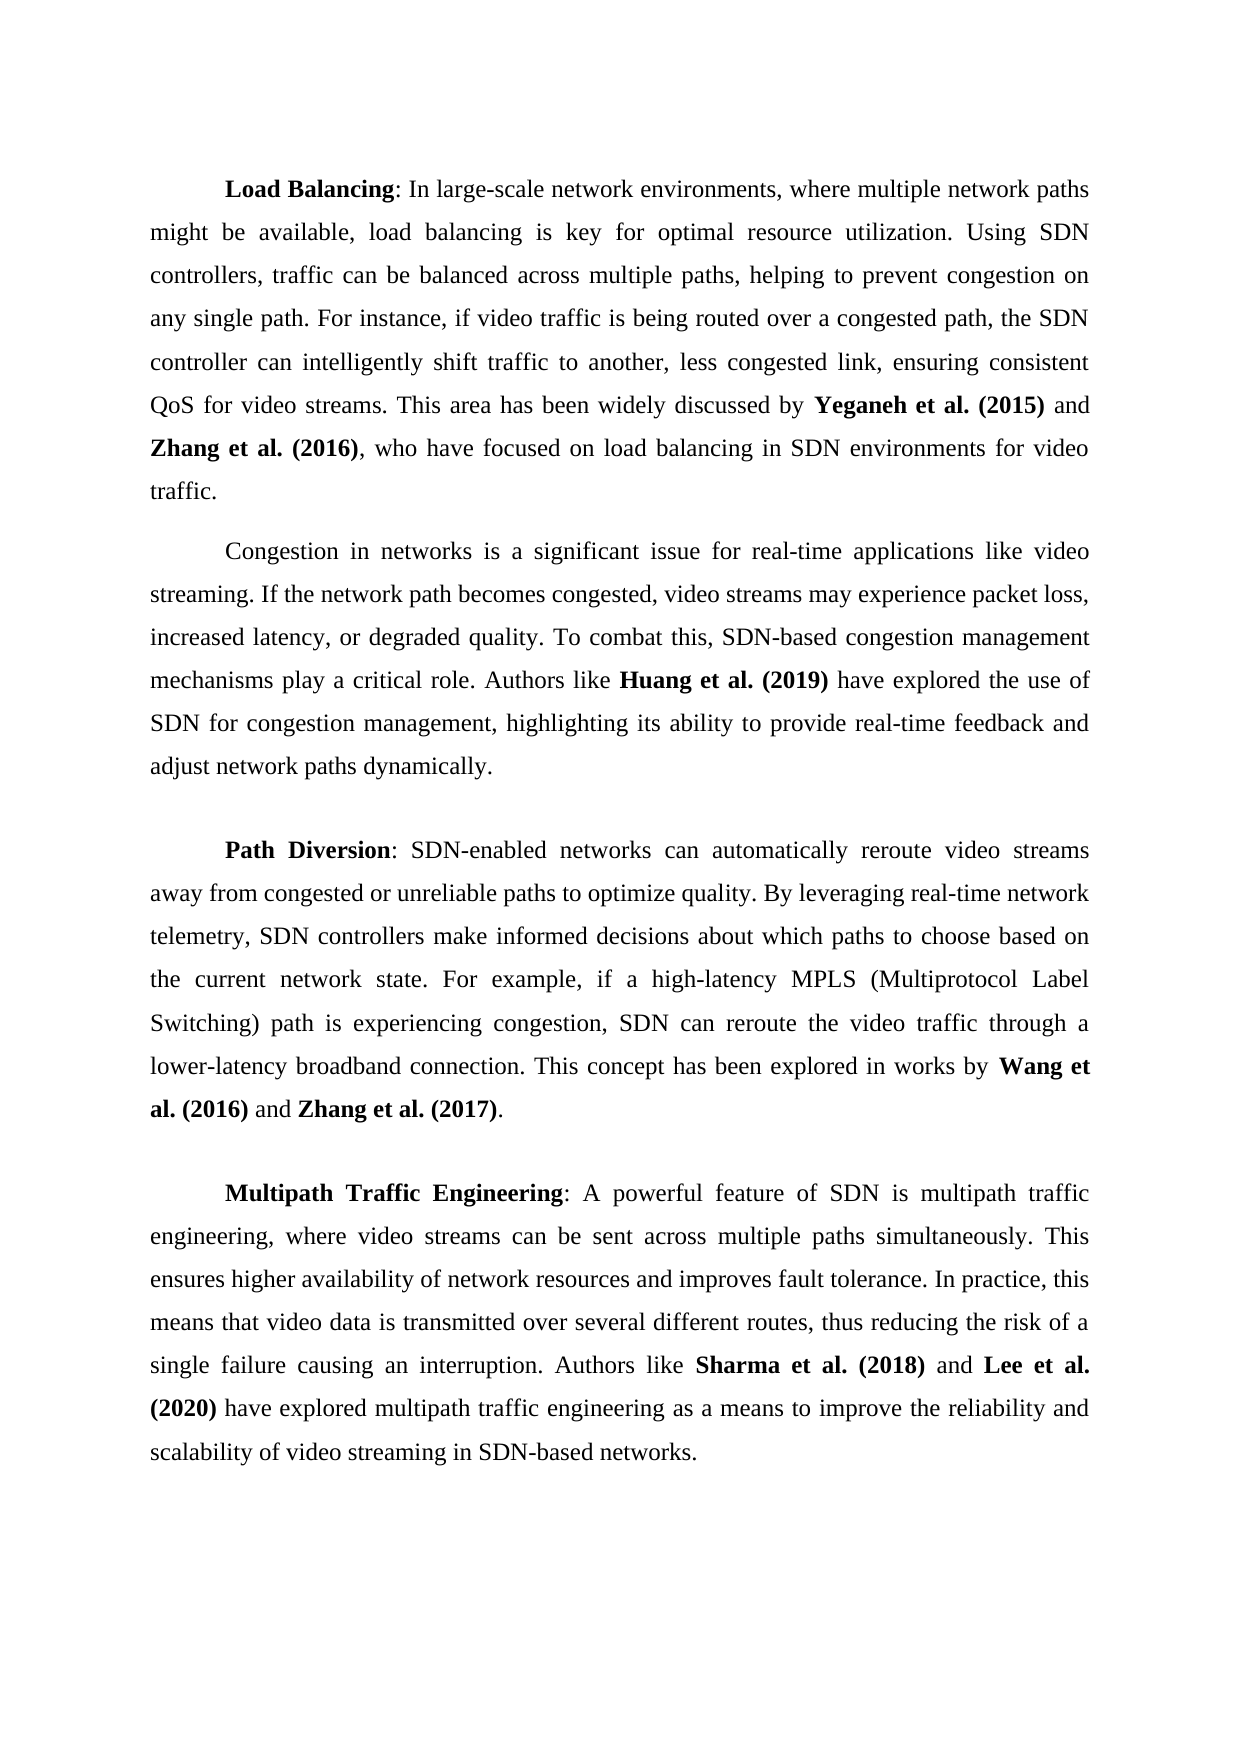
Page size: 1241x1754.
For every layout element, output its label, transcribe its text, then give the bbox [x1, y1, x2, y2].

text Load Balancing: In large-scale network environments, where multiple network paths might be available, load balancing is key for optimal resource utilization. Using SDN controllers, traffic can be balanced across multiple paths, helping to prevent congestion on any single path. For instance, if video traffic is being routed over a congested path, the SDN controller can intelligently shift traffic to another, less congested link, ensuring consistent QoS for video streams. This area has been widely discussed by Yeganeh et al. (2015) and Zhang et al. (2016), who have focused on load balancing in SDN environments for video traffic. [150, 174, 1090, 505]
text Multipath Traffic Engineering: A powerful feature of SDN is multipath traffic engineering, where video streams can be sent across multiple paths simultaneously. This ensures higher availability of network resources and improves fault tolerance. In practice, this means that video data is transmitted over several different routes, thus reducing the risk of a single failure causing an interruption. Authors like Sharma et al. (2018) and Lee et al. (2020) have explored multipath traffic engineering as a means to improve the reliability and scalability of video streaming in SDN-based networks. [150, 1178, 1090, 1465]
text Congestion in networks is a significant issue for real-time applications like video streaming. If the network path becomes congested, video streams may experience packet loss, increased latency, or degraded quality. To combat this, SDN-based congestion management mechanisms play a critical role. Authors like Huang et al. (2019) have explored the use of SDN for congestion management, highlighting its ability to provide real-time feedback and adjust network paths dynamically. [150, 536, 1090, 780]
text Path Diversion: SDN-enabled networks can automatically reroute video streams away from congested or unreliable paths to optimize quality. By leveraging real-time network telemetry, SDN controllers make informed decisions about which paths to choose based on the current network state. For example, if a high-latency MPLS (Multiprotocol Label Switching) path is experiencing congestion, SDN can reroute the video traffic through a lower-latency broadband connection. This concept has been explored in works by Wang et al. (2016) and Zhang et al. (2017). [150, 835, 1090, 1123]
